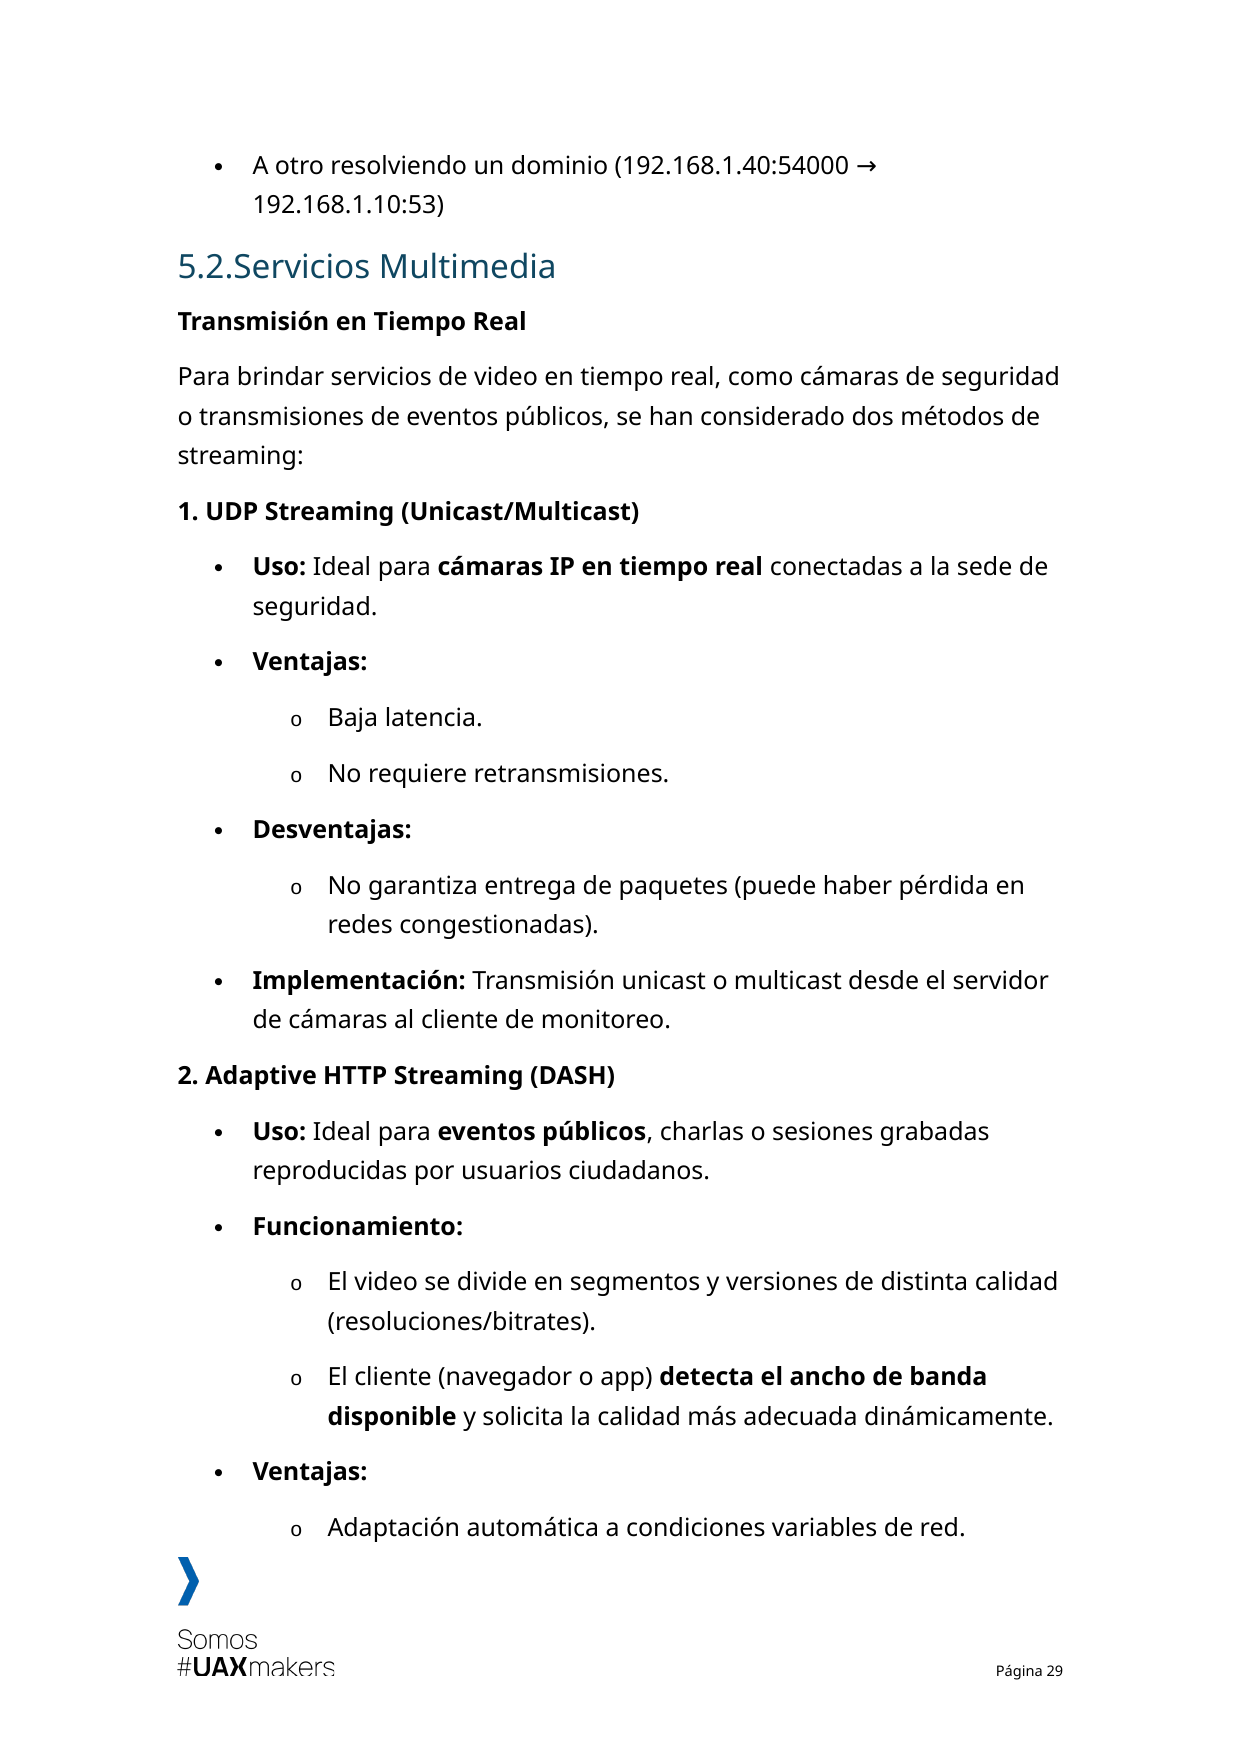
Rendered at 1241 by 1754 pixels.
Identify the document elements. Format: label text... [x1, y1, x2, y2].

list Desventajas: [215, 811, 1063, 846]
list Uso: Ideal para eventos públicos, charlas o sesiones grabadas reproducidas por usuarios ciudadanos. [215, 1113, 1063, 1186]
list A otro resolviendo un dominio (192.168.1.40:54000 → 192.168.1.10:53) [215, 148, 1063, 221]
list Ventajas: [215, 644, 1063, 678]
list Adaptación automática a condiciones variables de red. [290, 1510, 1063, 1544]
list El video se divide en segmentos y versiones de distinta calidad (resoluciones/bitrates). [290, 1264, 1063, 1337]
list Ventajas: [215, 1454, 1063, 1488]
list Implementación: Transmisión unicast o multicast desde el servidor de cámaras al cliente de monitoreo. [215, 962, 1063, 1036]
text 1. UDP Streaming (Unicast/Multicast) [177, 493, 1063, 527]
list Baja latencia. [290, 700, 1063, 734]
list Uso: Ideal para cámaras IP en tiempo real conectadas a la sede de seguridad. [215, 549, 1063, 622]
list No requiere retransmisiones. [290, 756, 1063, 790]
text Para brindar servicios de video en tiempo real, como cámaras de seguridad o transmisiones de eventos públicos, se han considerado dos métodos de streaming: [177, 359, 1063, 471]
text Transmisión en Tiempo Real [177, 303, 1063, 337]
list El cliente (navegador o app) detecta el ancho de banda disponible y solicita la calidad más adecuada dinámicamente. [290, 1359, 1063, 1432]
list Funcionamiento: [215, 1208, 1063, 1242]
text 2. Adaptive HTTP Streaming (DASH) [177, 1057, 1063, 1091]
list No garantiza entrega de paquetes (puede haber pérdida en redes congestionadas). [290, 867, 1063, 941]
subtitle 5.2.Servicios Multimedia [177, 243, 1063, 288]
